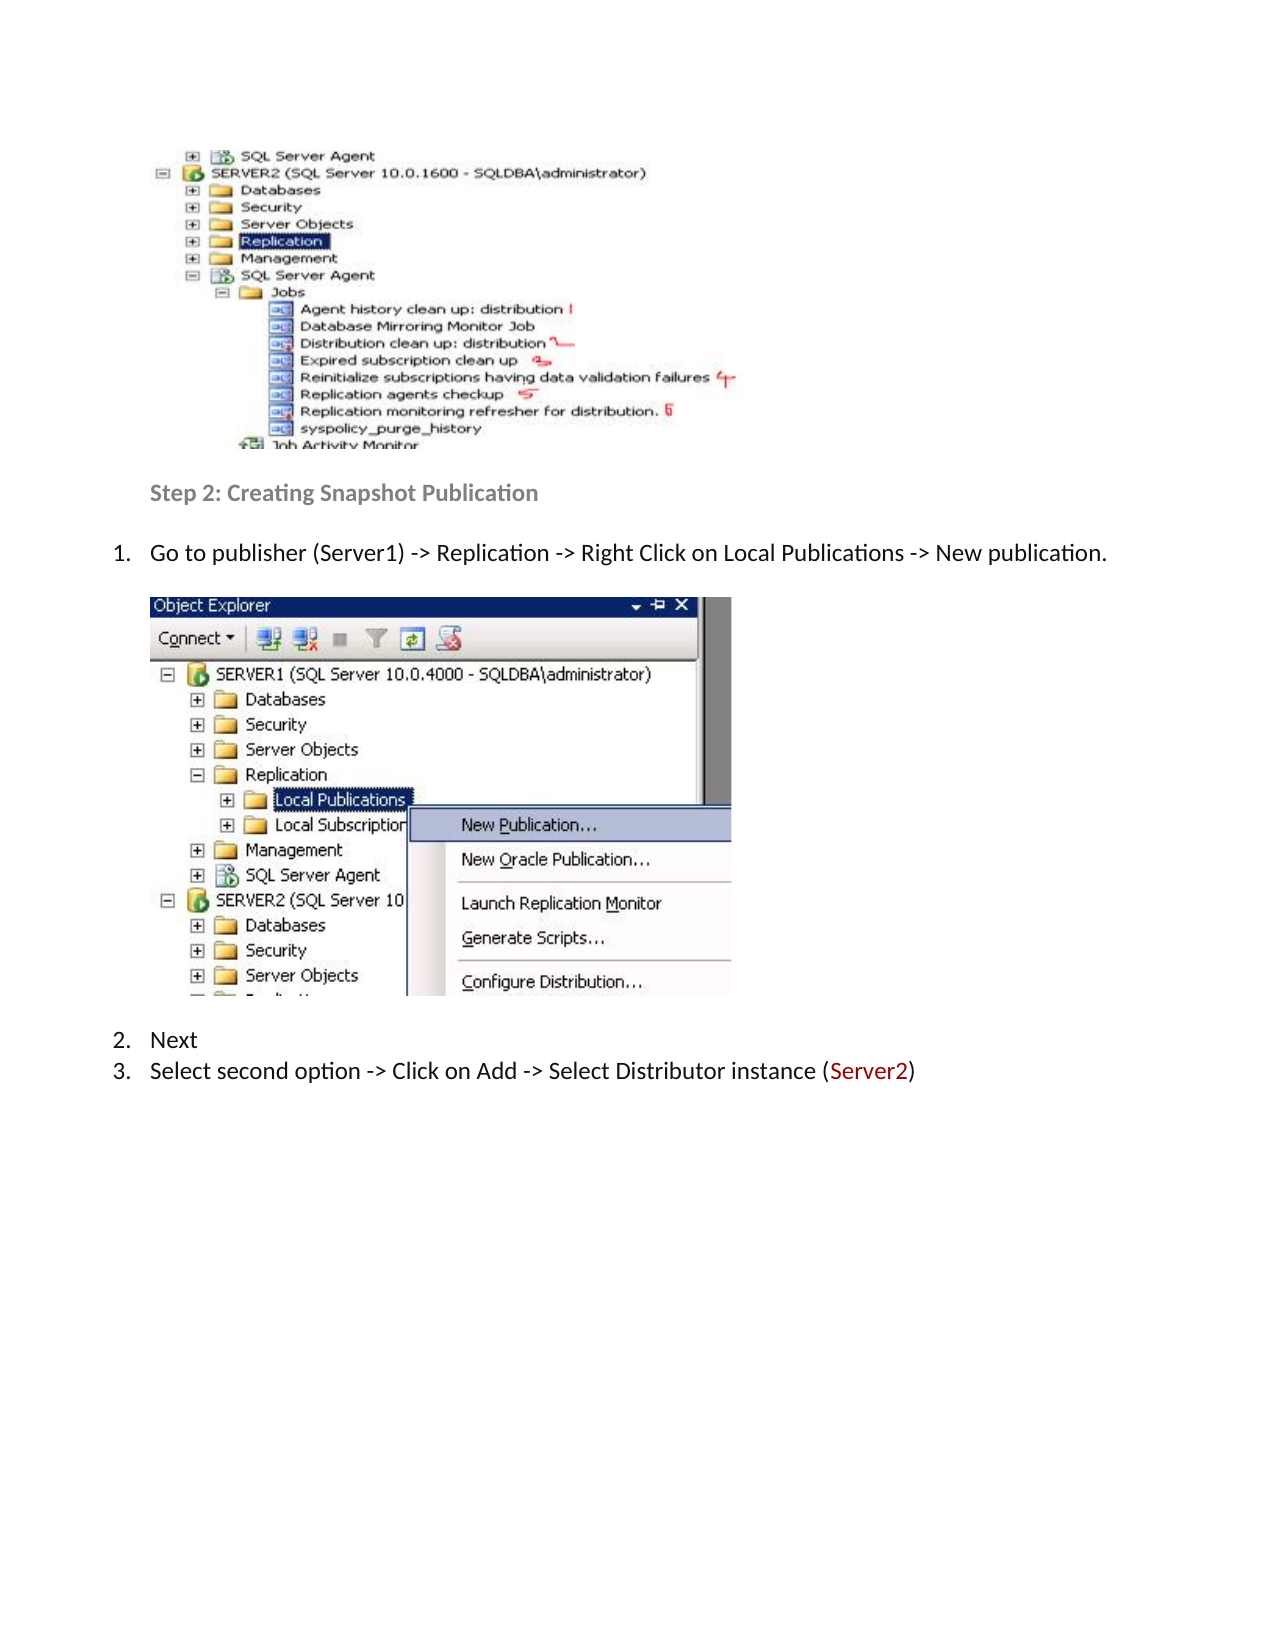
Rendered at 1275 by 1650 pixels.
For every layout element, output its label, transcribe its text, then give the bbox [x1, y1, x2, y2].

picture [150, 150, 747, 449]
list Go to publisher (Server1) -> Replication -> Right Click on Local Publications -> New publication. [112, 537, 1125, 568]
text Step 2: Creating Snapshot Publication [150, 478, 1125, 508]
picture [150, 597, 732, 996]
list Next [112, 1024, 1125, 1055]
list Select second option -> Click on Add -> Select Distributor instance (Server2) [112, 1055, 1125, 1086]
